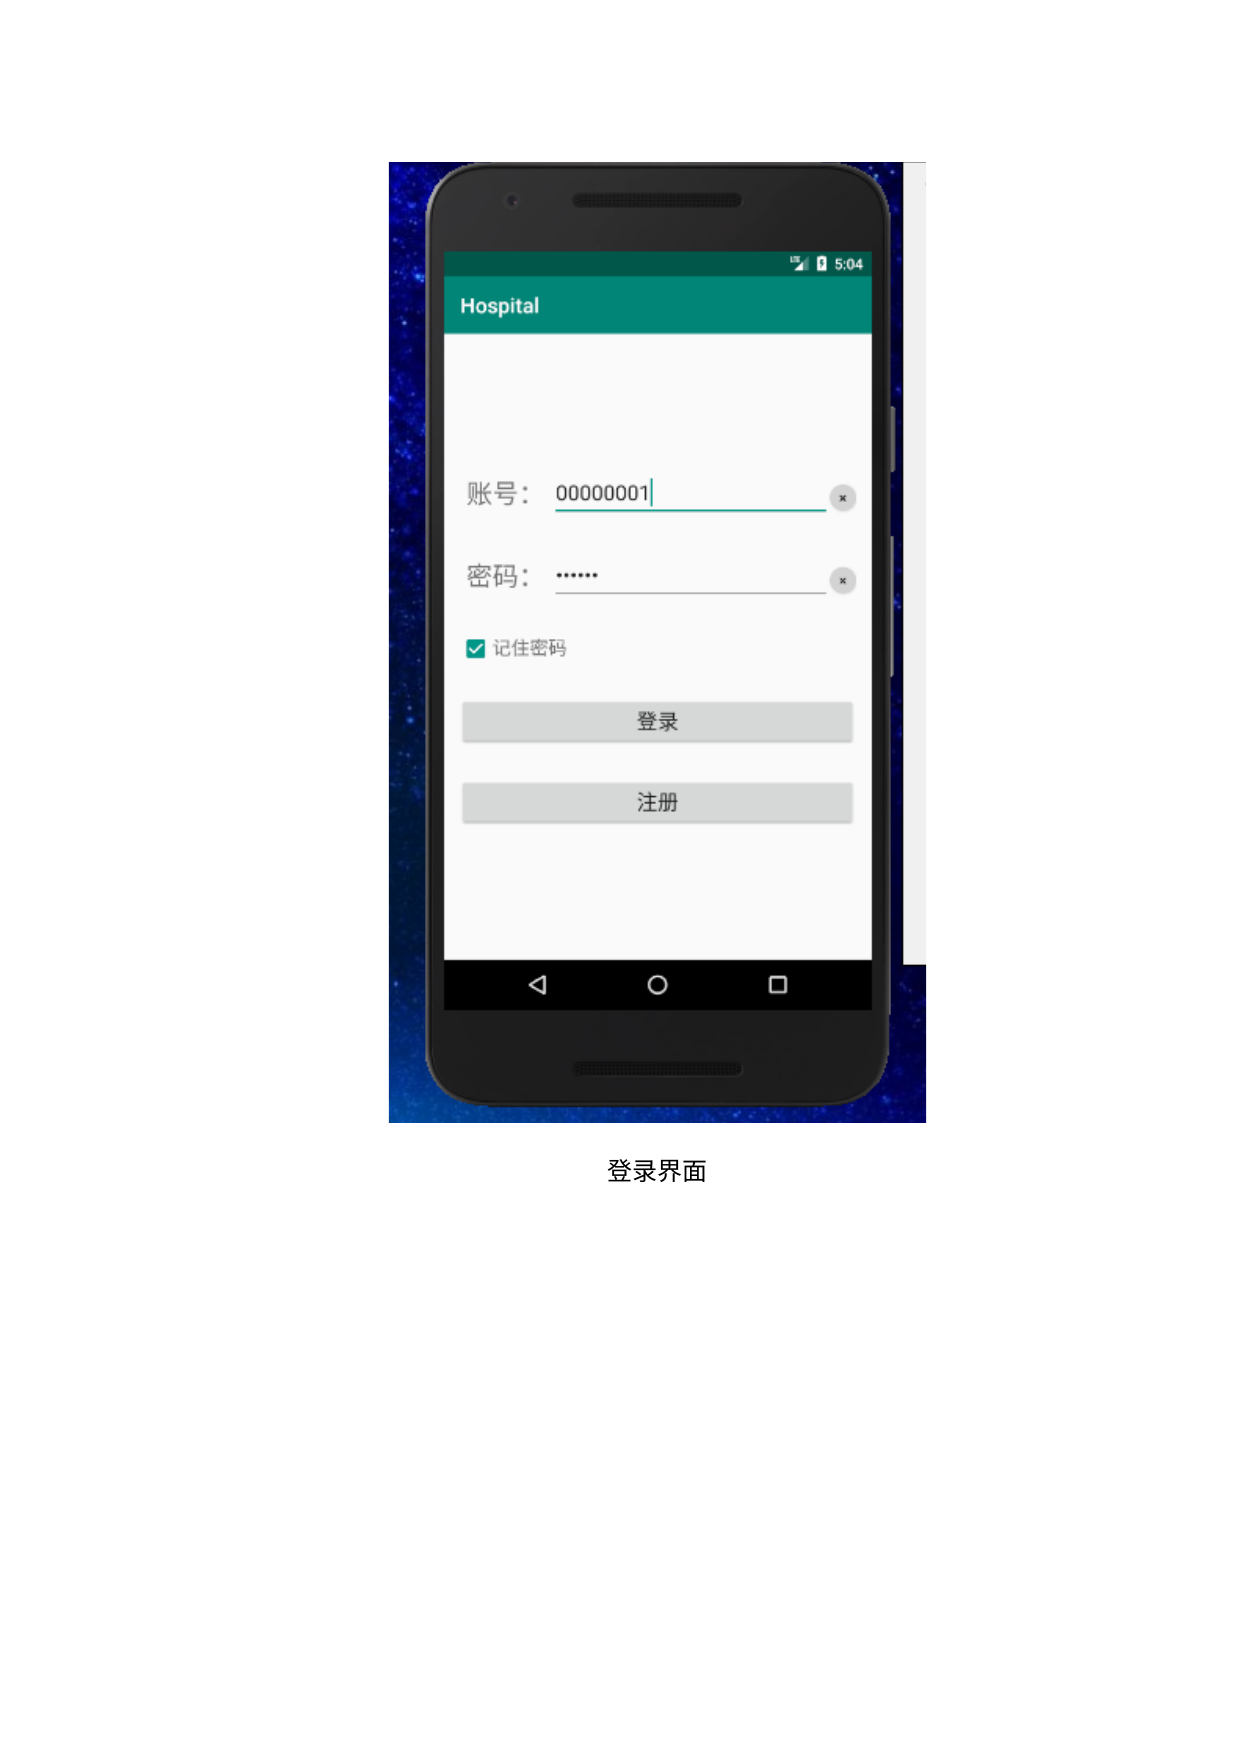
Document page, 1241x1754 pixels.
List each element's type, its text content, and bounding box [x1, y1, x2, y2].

list 登录界面 [262, 1137, 1053, 1202]
picture [388, 162, 927, 1123]
